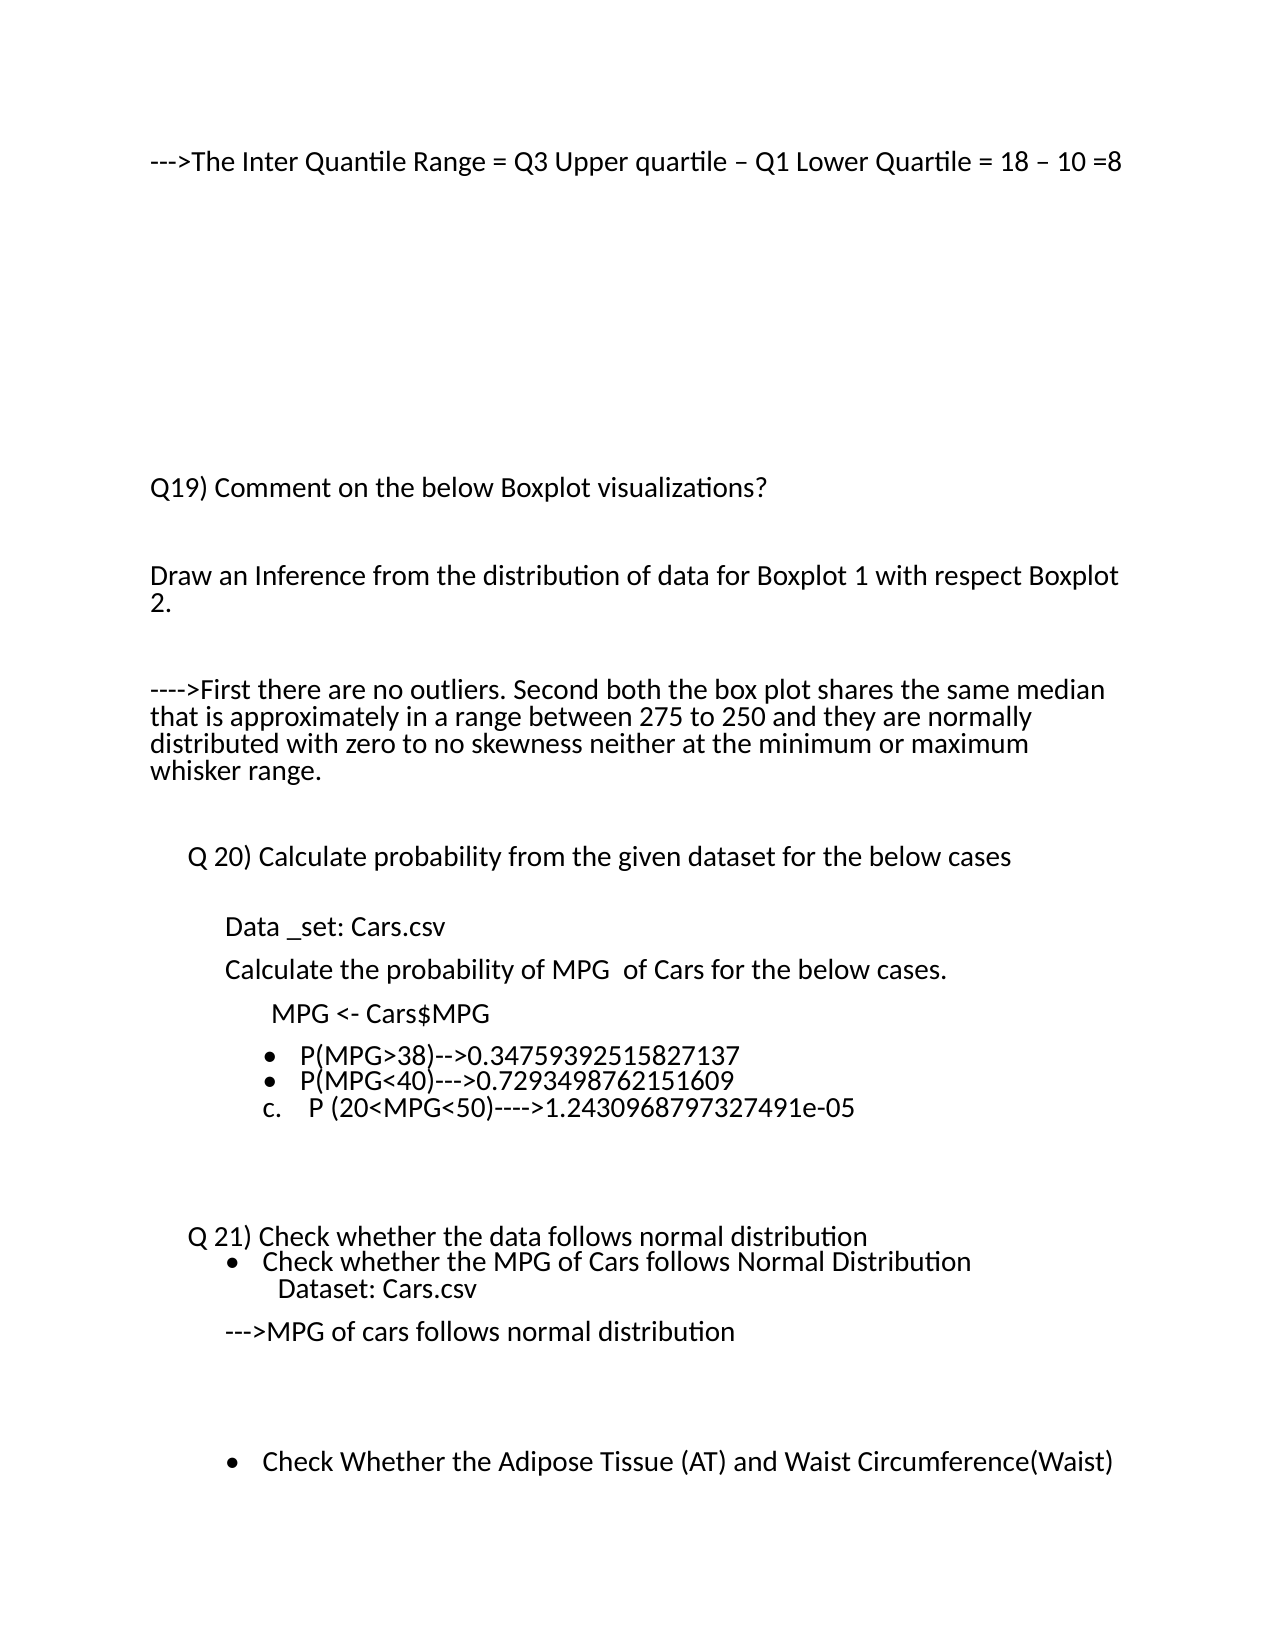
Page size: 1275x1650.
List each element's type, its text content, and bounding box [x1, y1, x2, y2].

text Dataset: Cars.csv [225, 1276, 1125, 1303]
text Calculate the probability of MPG of Cars for the below cases. [225, 958, 1125, 985]
text MPG <- Cars$MPG [225, 1002, 1125, 1029]
text Q 20) Calculate probability from the given dataset for the below cases [187, 846, 1125, 871]
text Q19) Comment on the below Boxplot visualizations? [150, 476, 1125, 503]
list P(MPG<40)--->0.7293498762151609 [262, 1071, 1125, 1096]
text Q 21) Check whether the data follows normal distribution [187, 1226, 1125, 1251]
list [225, 1451, 1125, 1476]
text Draw an Inference from the distribution of data for Boxplot 1 with respect Boxplot 2. [150, 563, 1125, 617]
list P(MPG>38)-->0.34759392515827137 [319, 1046, 431, 1071]
text --->MPG of cars follows normal distribution [225, 1320, 1125, 1347]
text Data _set: Cars.csv [225, 914, 1125, 942]
list P(MPG>38)-->0.34759392515827137 [429, 1046, 1125, 1071]
text ---->First there are no outliers. Second both the box plot shares the same median that is approximately in a range between 275 to 250 and they are normally distributed with zero to no skewness neither at the minimum or maximum whisker range. [150, 678, 1125, 786]
list Check whether the MPG of Cars follows Normal Distribution [225, 1251, 1125, 1276]
text c. P (20<MPG<50)---->1.2430968797327491e-05 [262, 1096, 1125, 1122]
text --->The Inter Quantile Range = Q3 Upper quartile – Q1 Lower Quartile = 18 – 10 =8 [150, 150, 1125, 285]
